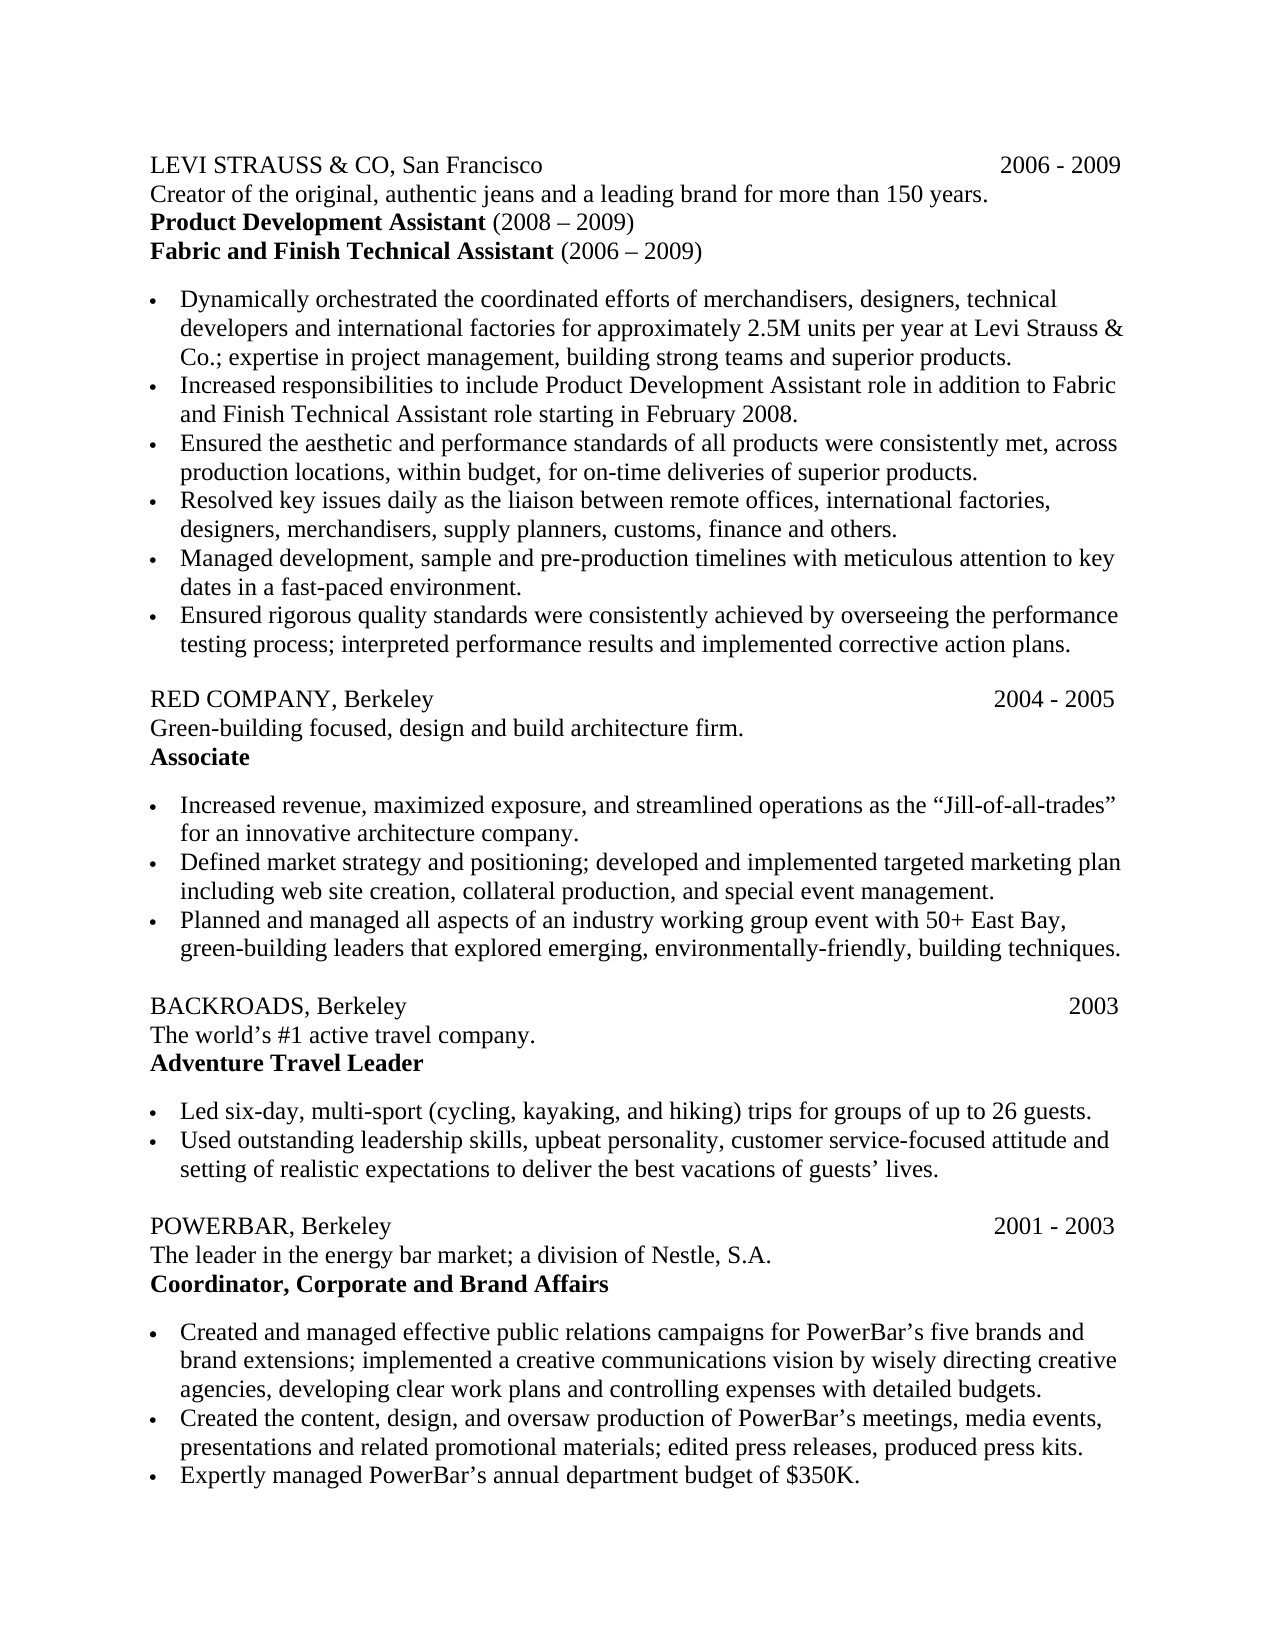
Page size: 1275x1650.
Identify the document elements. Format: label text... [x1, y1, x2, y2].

text LEVI STRAUSS & CO, San Francisco 2006 - 2009 [150, 150, 1125, 179]
list Defined market strategy and positioning; developed and implemented targeted marketing plan including web site creation, collateral production, and special event management. [150, 847, 1125, 905]
text RED COMPANY, Berkeley 2004 - 2005 [150, 684, 1125, 713]
text BACKROADS, Berkeley 2003 [150, 991, 1125, 1020]
text Creator of the original, authentic jeans and a leading brand for more than 150 years. [150, 179, 1125, 207]
list Ensured the aesthetic and performance standards of all products were consistently met, across production locations, within budget, for on-time deliveries of superior products. [150, 428, 1125, 485]
text Product Development Assistant (2008 – 2009) [150, 207, 1125, 236]
list Used outstanding leadership skills, upbeat personality, customer service-focused attitude and setting of realistic expectations to deliver the best vacations of guests’ lives. [150, 1125, 1125, 1183]
list Planned and managed all aspects of an industry working group event with 50+ East Bay, green-building leaders that explored emerging, environmentally-friendly, building techniques. [150, 905, 1125, 962]
list Created and managed effective public relations campaigns for PowerBar’s five brands and brand extensions; implemented a creative communications vision by wisely directing creative agencies, developing clear work plans and controlling expenses with detailed budgets. [150, 1317, 1125, 1403]
list Ensured rigorous quality standards were consistently achieved by overseeing the performance testing process; interpreted performance results and implemented corrective action plans. [150, 600, 1125, 658]
text The world’s #1 active travel company. [150, 1020, 1125, 1048]
text Fabric and Finish Technical Assistant (2006 – 2009) [150, 236, 1125, 265]
list Created the content, design, and oversaw production of PowerBar’s meetings, media events, presentations and related promotional materials; edited press releases, produced press kits. [150, 1403, 1125, 1461]
list Resolved key issues daily as the liaison between remote offices, international factories, designers, merchandisers, supply planners, customs, finance and others. [150, 485, 1125, 543]
list Managed development, sample and pre-production timelines with meticulous attention to key dates in a fast-paced environment. [150, 543, 1125, 600]
text Associate [150, 742, 1125, 771]
text POWERBAR, Berkeley 2001 - 2003 [150, 1211, 1125, 1240]
list Increased responsibilities to include Product Development Assistant role in addition to Fabric and Finish Technical Assistant role starting in February 2008. [150, 370, 1125, 428]
text Adventure Travel Leader [150, 1048, 1125, 1077]
list Dynamically orchestrated the coordinated efforts of merchandisers, designers, technical developers and international factories for approximately 2.5M units per year at Levi Strauss & Co.; expertise in project management, building strong teams and superior products. [150, 284, 1125, 370]
list Led six-day, multi-sport (cycling, kayaking, and hiking) trips for groups of up to 26 guests. [150, 1096, 1125, 1125]
list Increased revenue, maximized exposure, and streamlined operations as the “Jill-of-all-trades” for an innovative architecture company. [150, 790, 1125, 847]
text Coordinator, Corporate and Brand Affairs [150, 1269, 1125, 1298]
text Green-building focused, design and build architecture firm. [150, 713, 1125, 742]
text The leader in the energy bar market; a division of Nestle, S.A. [150, 1240, 1125, 1269]
list Expertly managed PowerBar’s annual department budget of $350K. [150, 1461, 1125, 1489]
